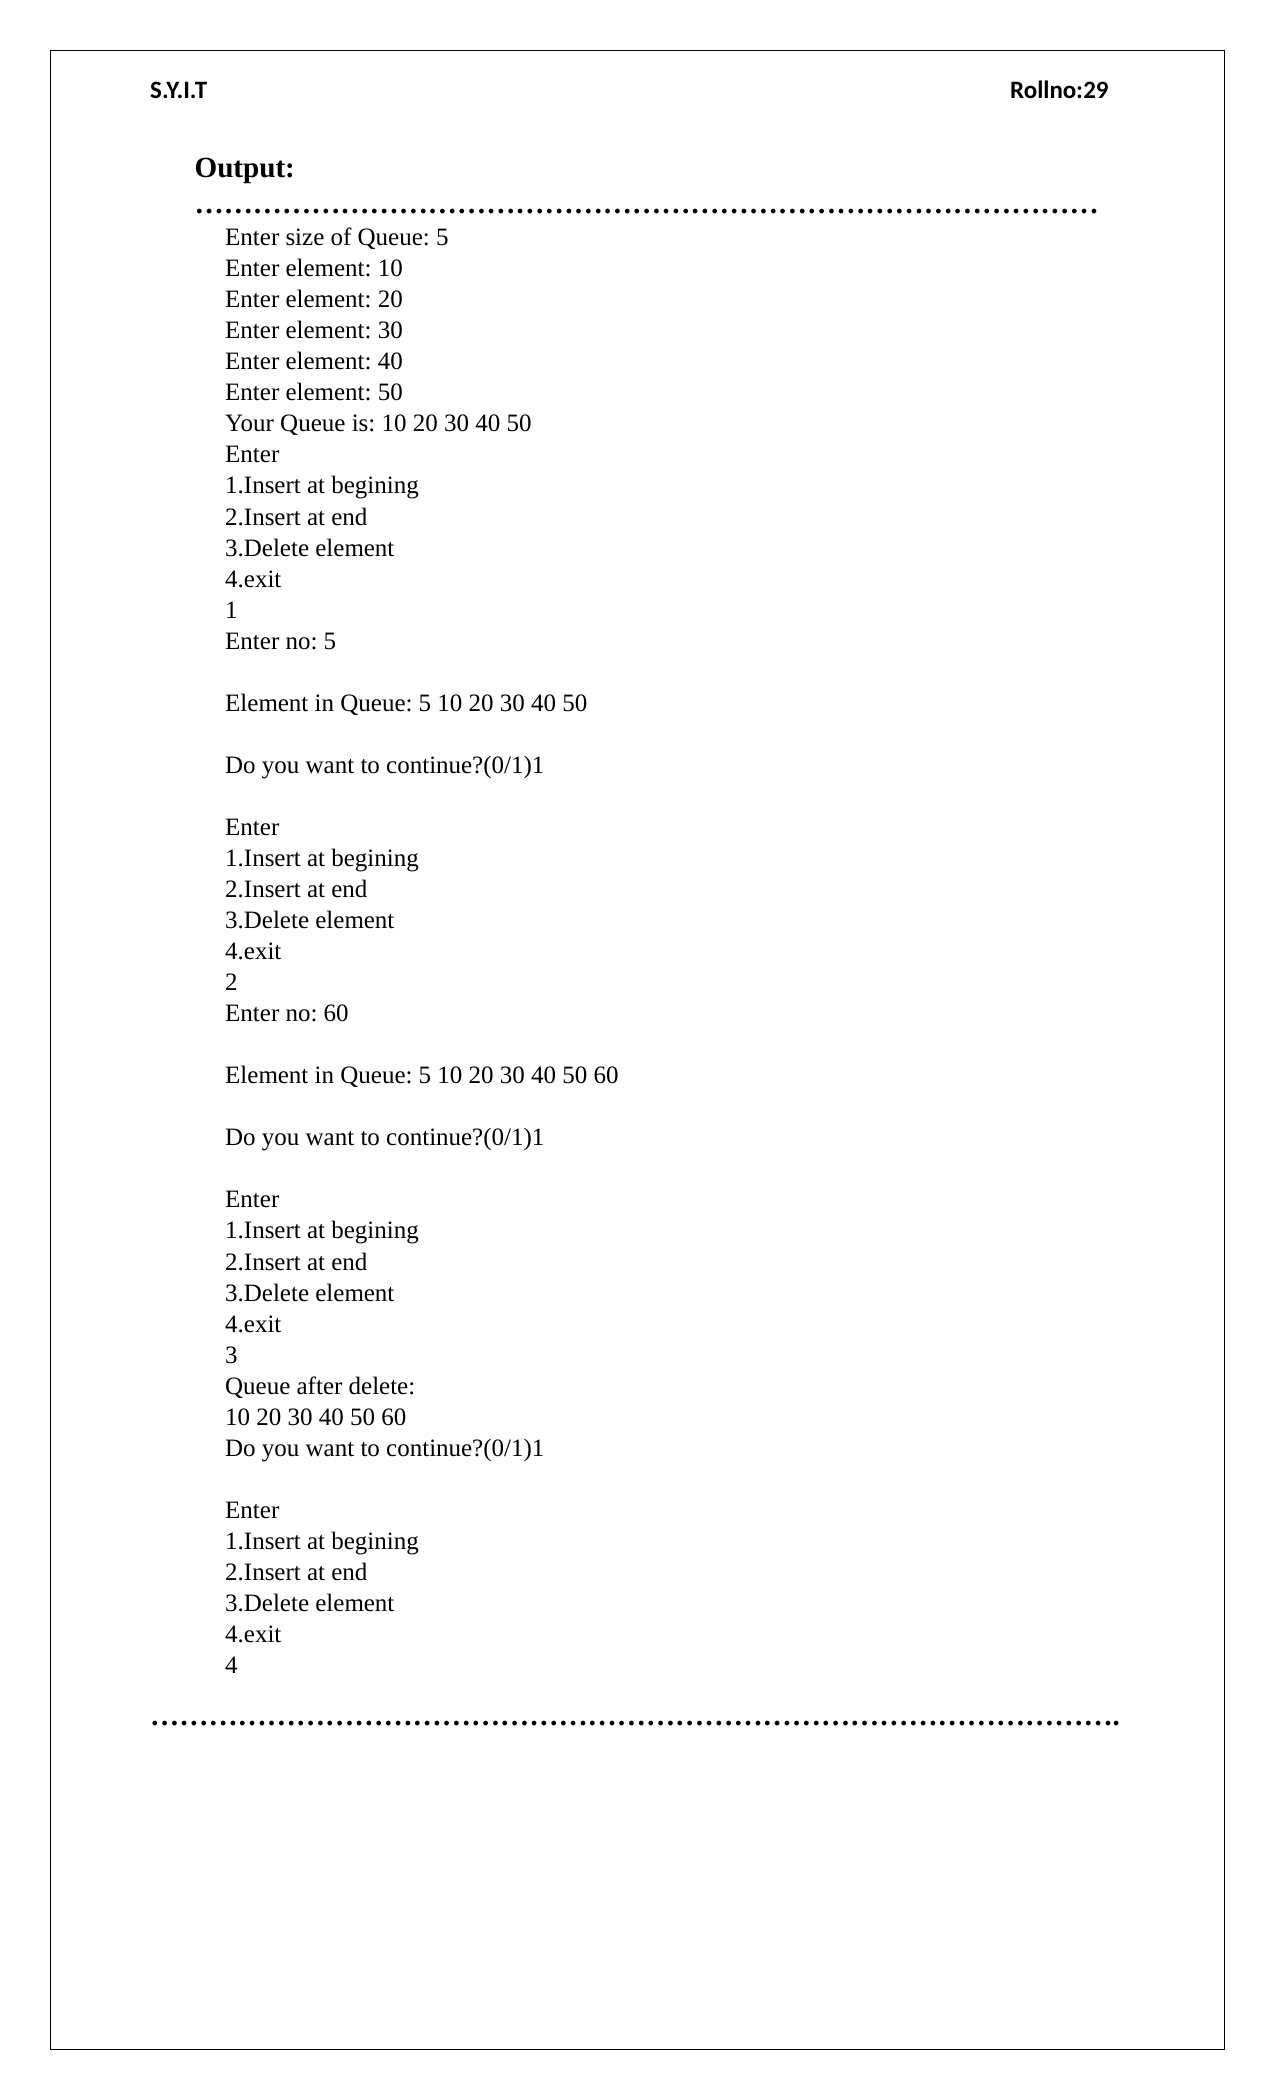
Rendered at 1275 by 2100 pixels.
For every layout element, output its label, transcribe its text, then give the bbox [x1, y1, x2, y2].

list Enter no: 60 [225, 998, 1125, 1027]
list Enter [225, 439, 1125, 468]
list 1.Insert at begining [225, 1216, 1125, 1244]
list Do you want to continue?(0/1)1 [225, 1122, 1125, 1151]
list 2 [225, 967, 1125, 996]
list Enter size of Queue: 5 [225, 222, 1125, 251]
list 2.Insert at end [225, 874, 1125, 903]
list 3.Delete element [225, 533, 1125, 561]
list 3.Delete element [225, 905, 1125, 934]
list 2.Insert at end [225, 1557, 1125, 1586]
list 10 20 30 40 50 60 [225, 1402, 1125, 1431]
list ………………………………………………………………………………… [194, 186, 1125, 220]
text ………………………………………………………………………………………. [150, 1698, 1125, 1731]
list 3.Delete element [225, 1278, 1125, 1306]
list 4.exit [225, 936, 1125, 965]
list Do you want to continue?(0/1)1 [225, 1433, 1125, 1462]
list 3.Delete element [225, 1588, 1125, 1617]
list Element in Queue: 5 10 20 30 40 50 [225, 688, 1125, 717]
list 1.Insert at begining [225, 1526, 1125, 1555]
list 2.Insert at end [225, 502, 1125, 530]
list Element in Queue: 5 10 20 30 40 50 60 [225, 1060, 1125, 1089]
list Enter element: 10 [225, 253, 1125, 282]
list Enter element: 20 [225, 284, 1125, 313]
list 4.exit [225, 1309, 1125, 1337]
list Enter [225, 812, 1125, 841]
list 3 [225, 1340, 1125, 1368]
list Queue after delete: [225, 1371, 1125, 1399]
list 4.exit [225, 564, 1125, 592]
list 4.exit [225, 1619, 1125, 1648]
list 1.Insert at begining [225, 843, 1125, 872]
list Enter element: 50 [225, 377, 1125, 406]
list Do you want to continue?(0/1)1 [225, 750, 1125, 779]
list 2.Insert at end [225, 1247, 1125, 1275]
list 1 [225, 595, 1125, 623]
list Enter element: 30 [225, 315, 1125, 344]
list Enter no: 5 [225, 626, 1125, 654]
list Your Queue is: 10 20 30 40 50 [225, 408, 1125, 437]
list Enter element: 40 [225, 346, 1125, 375]
list Enter [225, 1184, 1125, 1213]
list 4 [225, 1650, 1125, 1679]
list 1.Insert at begining [225, 471, 1125, 499]
list Enter [225, 1495, 1125, 1524]
list Output: [194, 150, 1125, 183]
